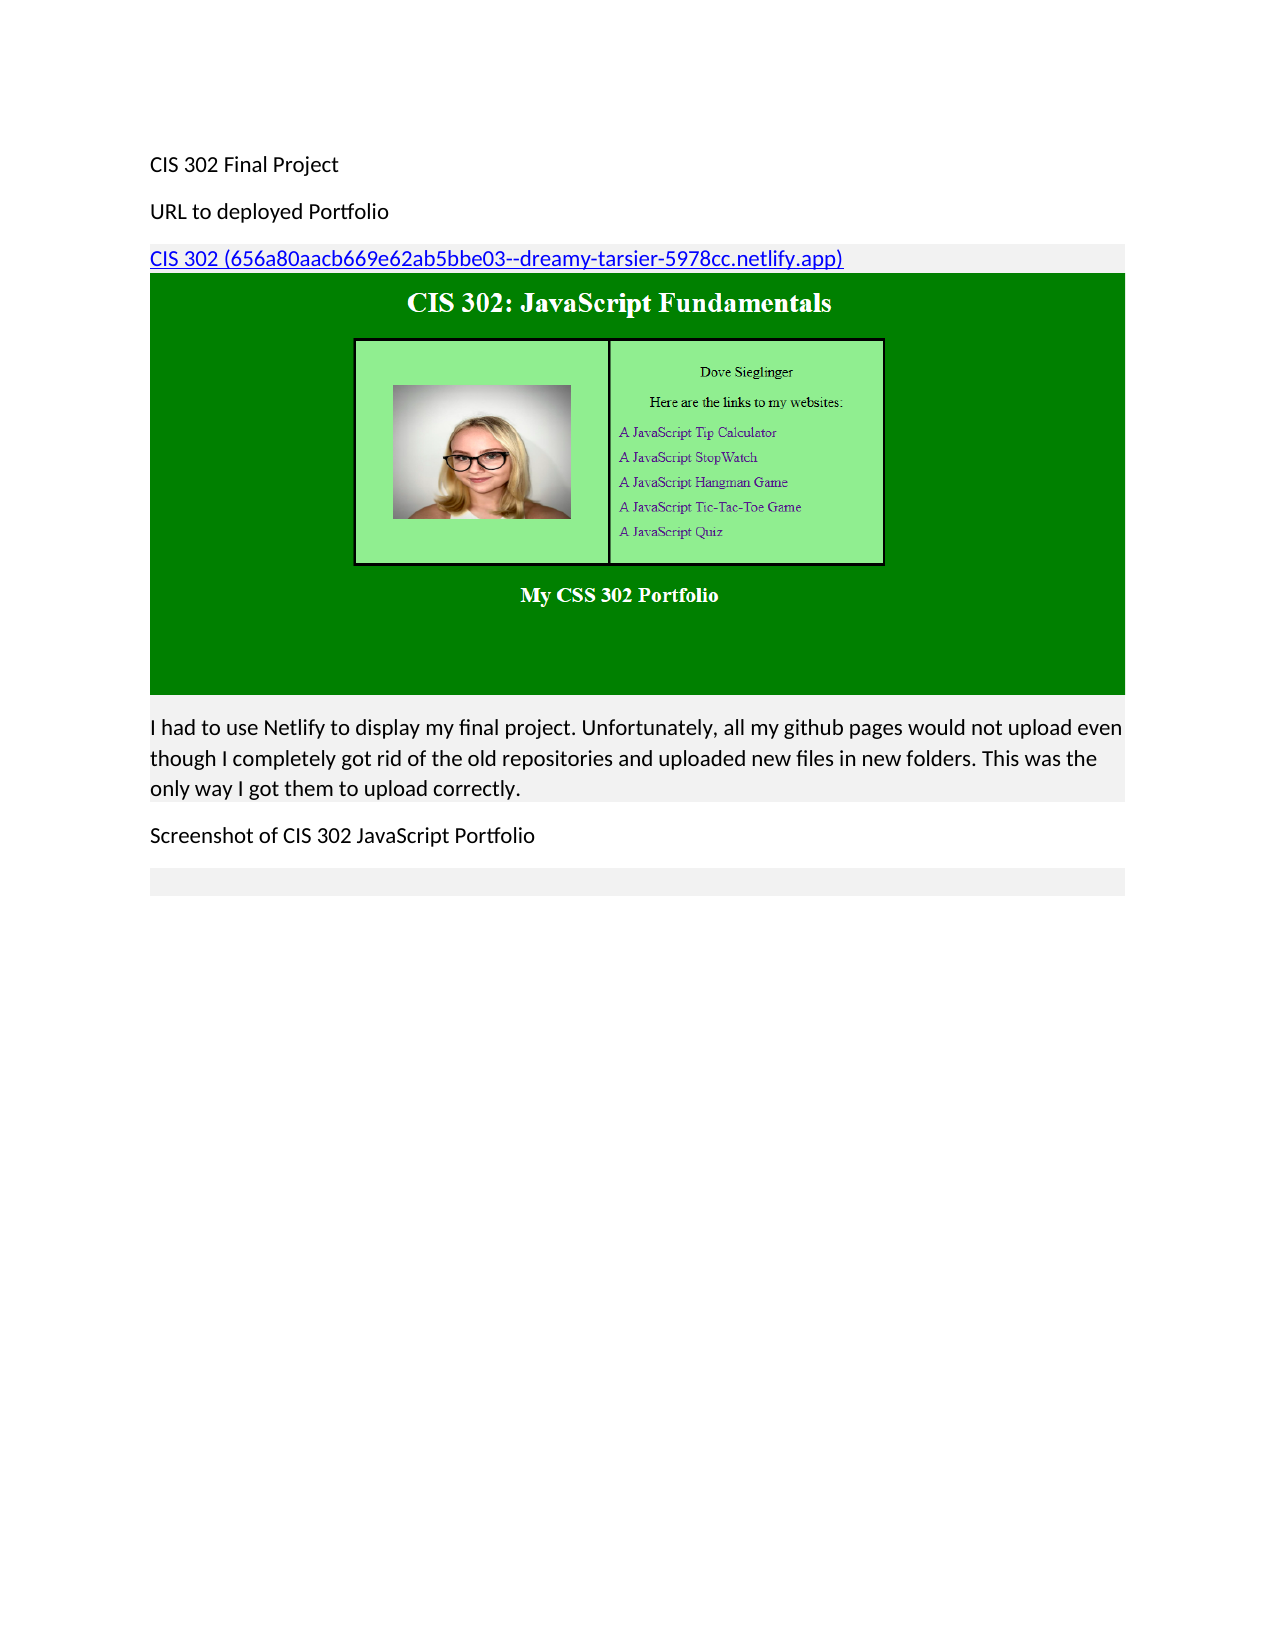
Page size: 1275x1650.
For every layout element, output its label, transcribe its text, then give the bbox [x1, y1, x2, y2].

text CIS 302 (656a80aacb669e62ab5bbe03--dreamy-tarsier-5978cc.netlify.app) [150, 244, 1125, 273]
text URL to deployed Portfolio [150, 197, 1125, 225]
text I had to use Netlify to display my final project. Unfortunately, all my github pages would not upload even though I completely got rid of the old repositories and uploaded new files in new folders. This was the only way I got them to upload correctly. [150, 713, 1125, 802]
picture [150, 273, 1125, 695]
text Screenshot of CIS 302 JavaScript Portfolio [150, 821, 1125, 849]
text CIS 302 Final Project [150, 150, 1125, 178]
